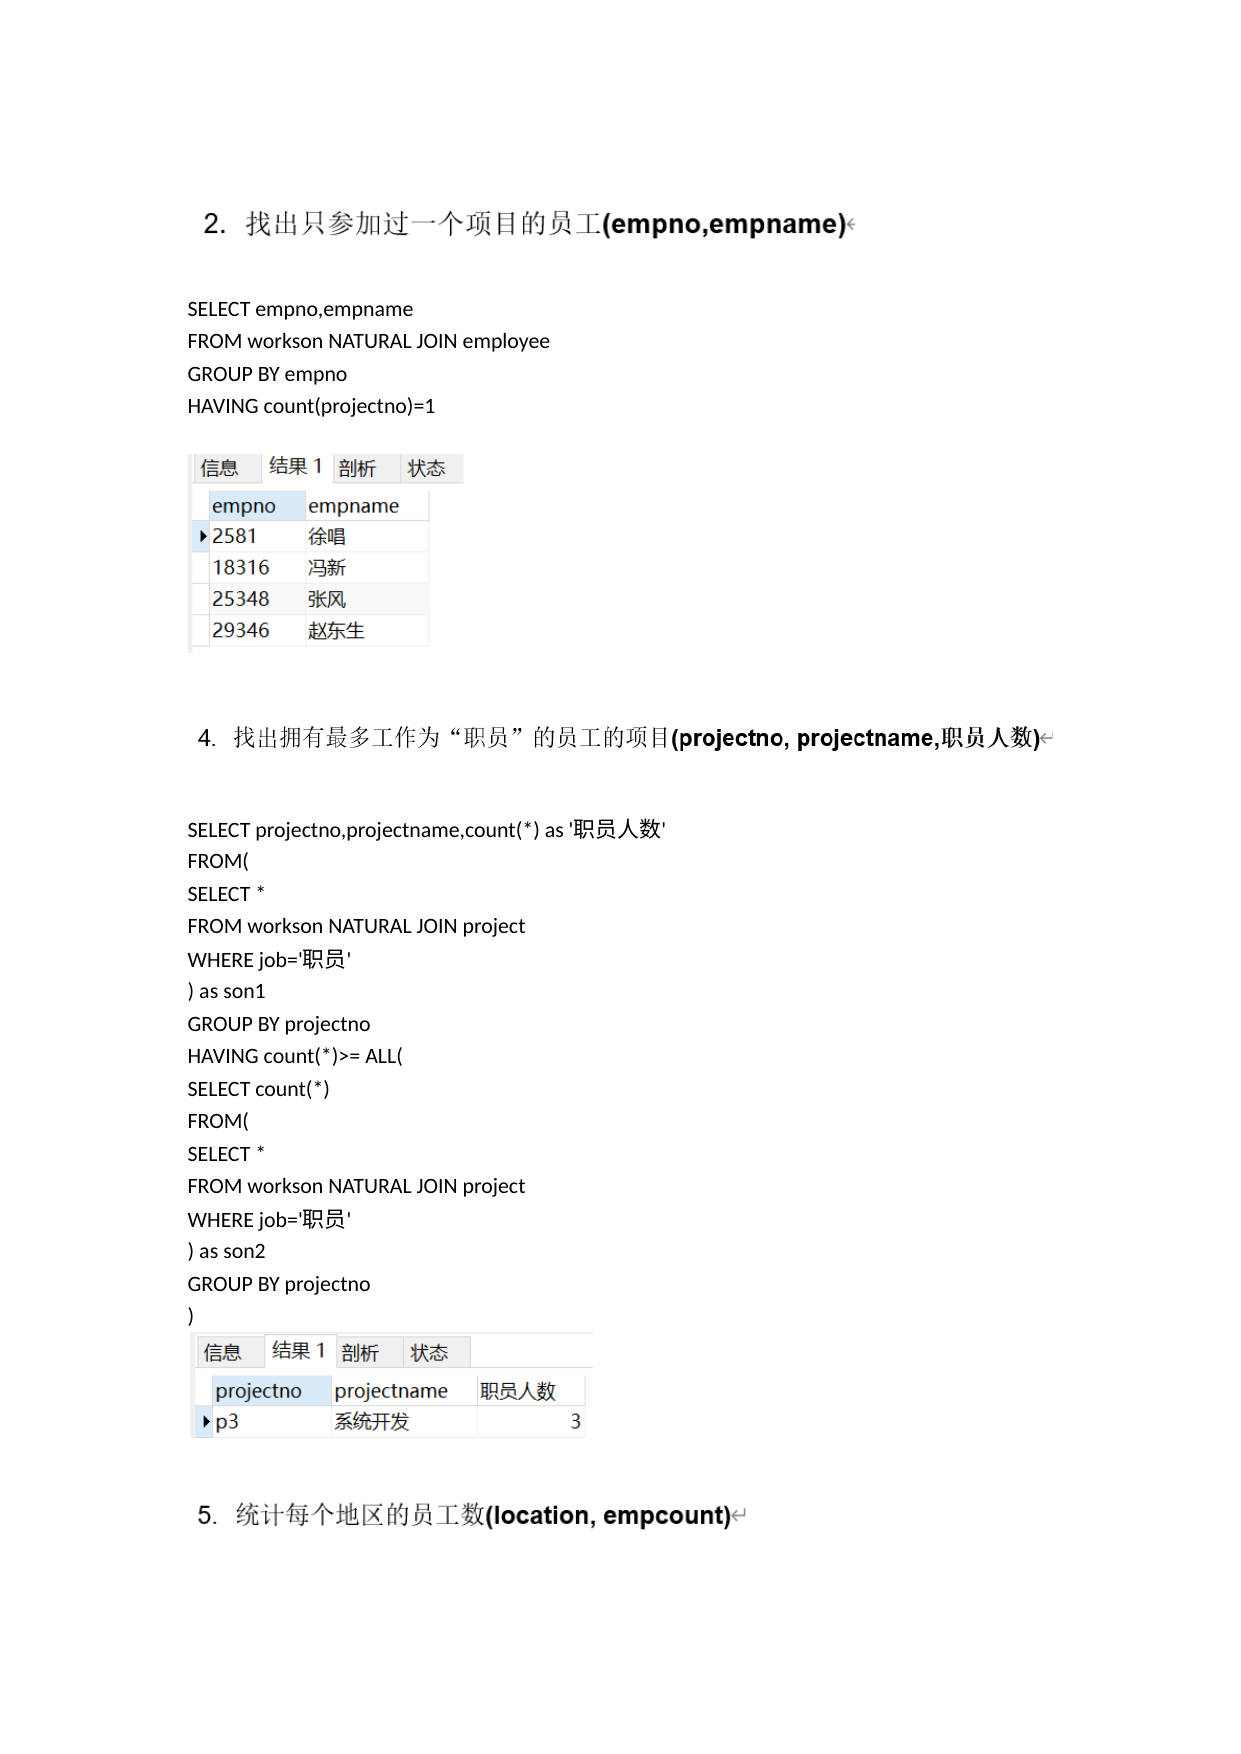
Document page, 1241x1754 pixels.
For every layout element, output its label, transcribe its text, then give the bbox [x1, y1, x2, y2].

text ) as son1 [187, 974, 1053, 1007]
text GROUP BY projectno [187, 1007, 1053, 1039]
picture [187, 1494, 748, 1540]
picture [187, 714, 1053, 755]
picture [187, 454, 464, 653]
text SELECT * [187, 1137, 1053, 1169]
text SELECT projectno,projectname,count(*) as '职员人数' [187, 812, 1053, 844]
picture [187, 1332, 593, 1438]
text SELECT empno,empname [187, 292, 1053, 324]
text FROM( [187, 1104, 1053, 1137]
text HAVING count(projectno)=1 [187, 389, 1053, 422]
text FROM workson NATURAL JOIN project [187, 1169, 1053, 1202]
text WHERE job='职员' [187, 1202, 1053, 1234]
text ) as son2 [187, 1234, 1053, 1267]
text ) [187, 1299, 1053, 1332]
text WHERE job='职员' [187, 942, 1053, 974]
text GROUP BY projectno [187, 1267, 1053, 1299]
text FROM workson NATURAL JOIN employee [187, 324, 1053, 357]
text SELECT * [187, 877, 1053, 909]
text FROM workson NATURAL JOIN project [187, 909, 1053, 942]
text SELECT count(*) [187, 1072, 1053, 1104]
text GROUP BY empno [187, 357, 1053, 389]
picture [187, 194, 856, 250]
text FROM( [187, 844, 1053, 877]
text HAVING count(*)>= ALL( [187, 1039, 1053, 1072]
